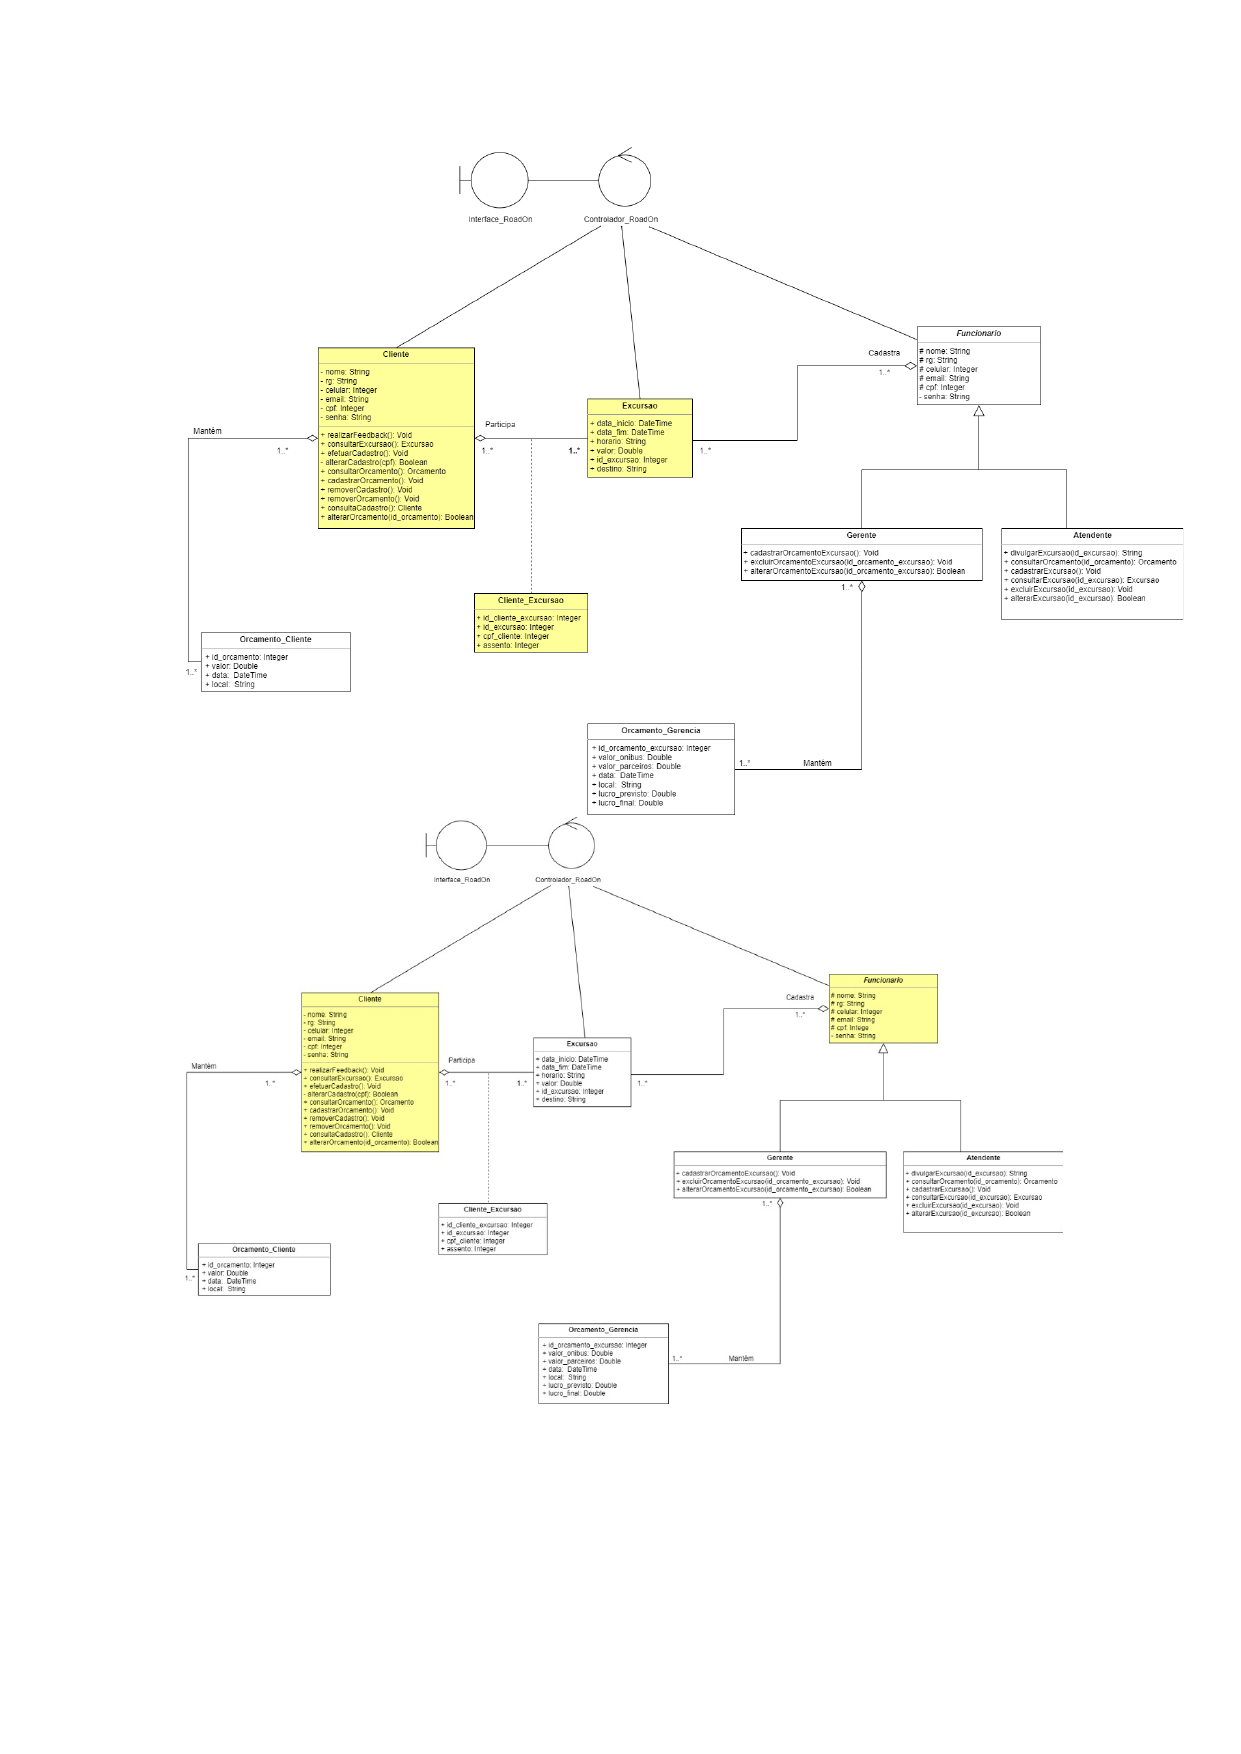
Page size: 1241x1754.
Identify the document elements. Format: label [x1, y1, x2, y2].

picture [177, 147, 1184, 815]
picture [177, 817, 1063, 1404]
